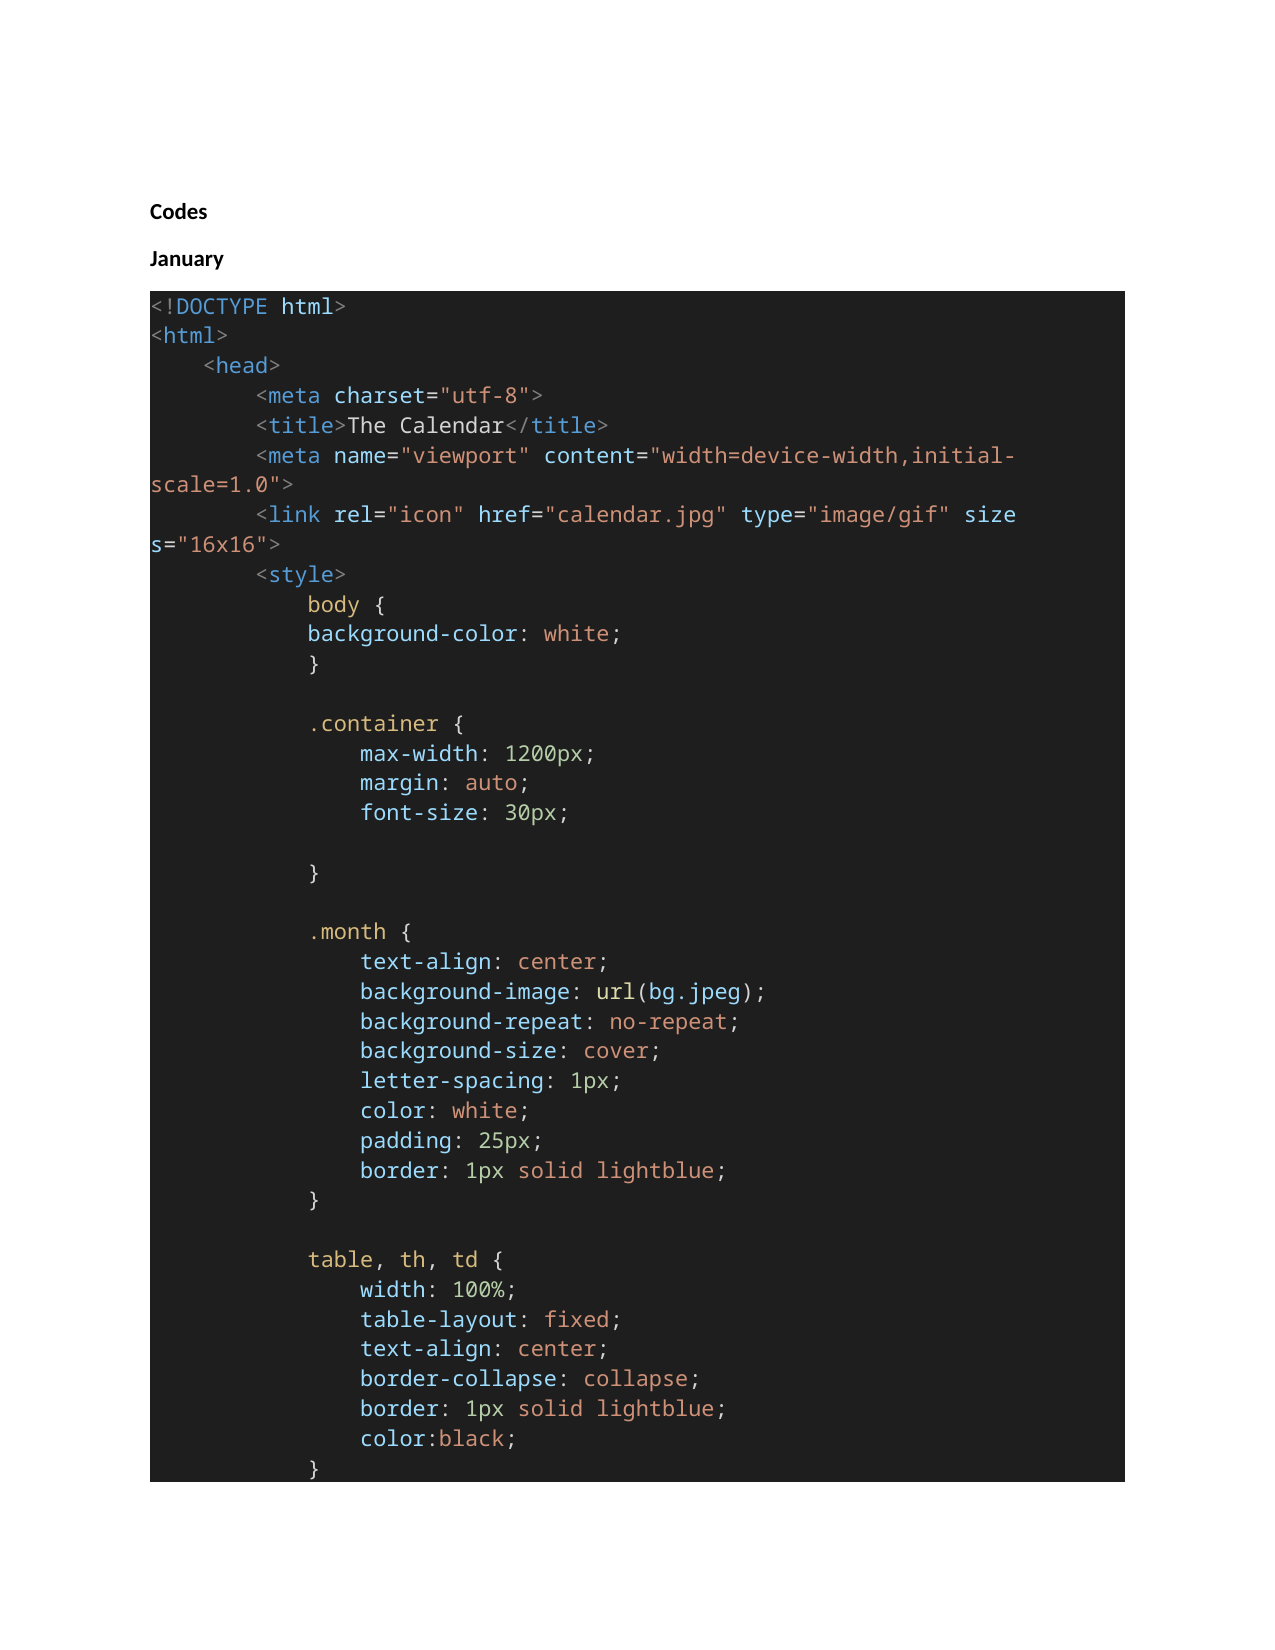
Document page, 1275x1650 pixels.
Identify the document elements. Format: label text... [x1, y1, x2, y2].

text <html> [150, 320, 1125, 350]
text Codes [150, 197, 1125, 225]
text <style> [150, 559, 1125, 588]
text } [150, 648, 1125, 678]
text body { [150, 588, 1125, 618]
text table-layout: fixed; [150, 1303, 1125, 1333]
text text-align: center; [150, 1333, 1125, 1363]
text } [150, 857, 1125, 886]
text letter-spacing: 1px; [150, 1065, 1125, 1095]
text <meta name="viewport" content="width=device-width,initial-scale=1.0"> [150, 439, 1125, 499]
text background-image: url(bg.jpeg); [150, 976, 1125, 1006]
text table, th, td { [150, 1244, 1125, 1274]
text border-collapse: collapse; [150, 1363, 1125, 1393]
text <meta charset="utf-8"> [150, 380, 1125, 410]
text max-width: 1200px; [150, 737, 1125, 767]
text <title>The Calendar</title> [150, 410, 1125, 439]
text color:black; [150, 1423, 1125, 1452]
text border: 1px solid lightblue; [150, 1393, 1125, 1423]
text font-size: 30px; [150, 797, 1125, 827]
text padding: 25px; [150, 1125, 1125, 1154]
text <head> [150, 350, 1125, 380]
text margin: auto; [150, 767, 1125, 797]
text January [150, 244, 1125, 272]
text width: 100%; [150, 1274, 1125, 1303]
text background-repeat: no-repeat; [150, 1006, 1125, 1035]
text } [150, 1184, 1125, 1214]
text } [150, 1452, 1125, 1482]
text border: 1px solid lightblue; [150, 1154, 1125, 1184]
text background-color: white; [150, 618, 1125, 648]
text <link rel="icon" href="calendar.jpg" type="image/gif" sizes="16x16"> [150, 499, 1125, 559]
text background-size: cover; [150, 1035, 1125, 1065]
text <!DOCTYPE html> [150, 291, 1125, 320]
text .month { [150, 916, 1125, 946]
text color: white; [150, 1095, 1125, 1125]
text text-align: center; [150, 946, 1125, 976]
text .container { [150, 708, 1125, 737]
